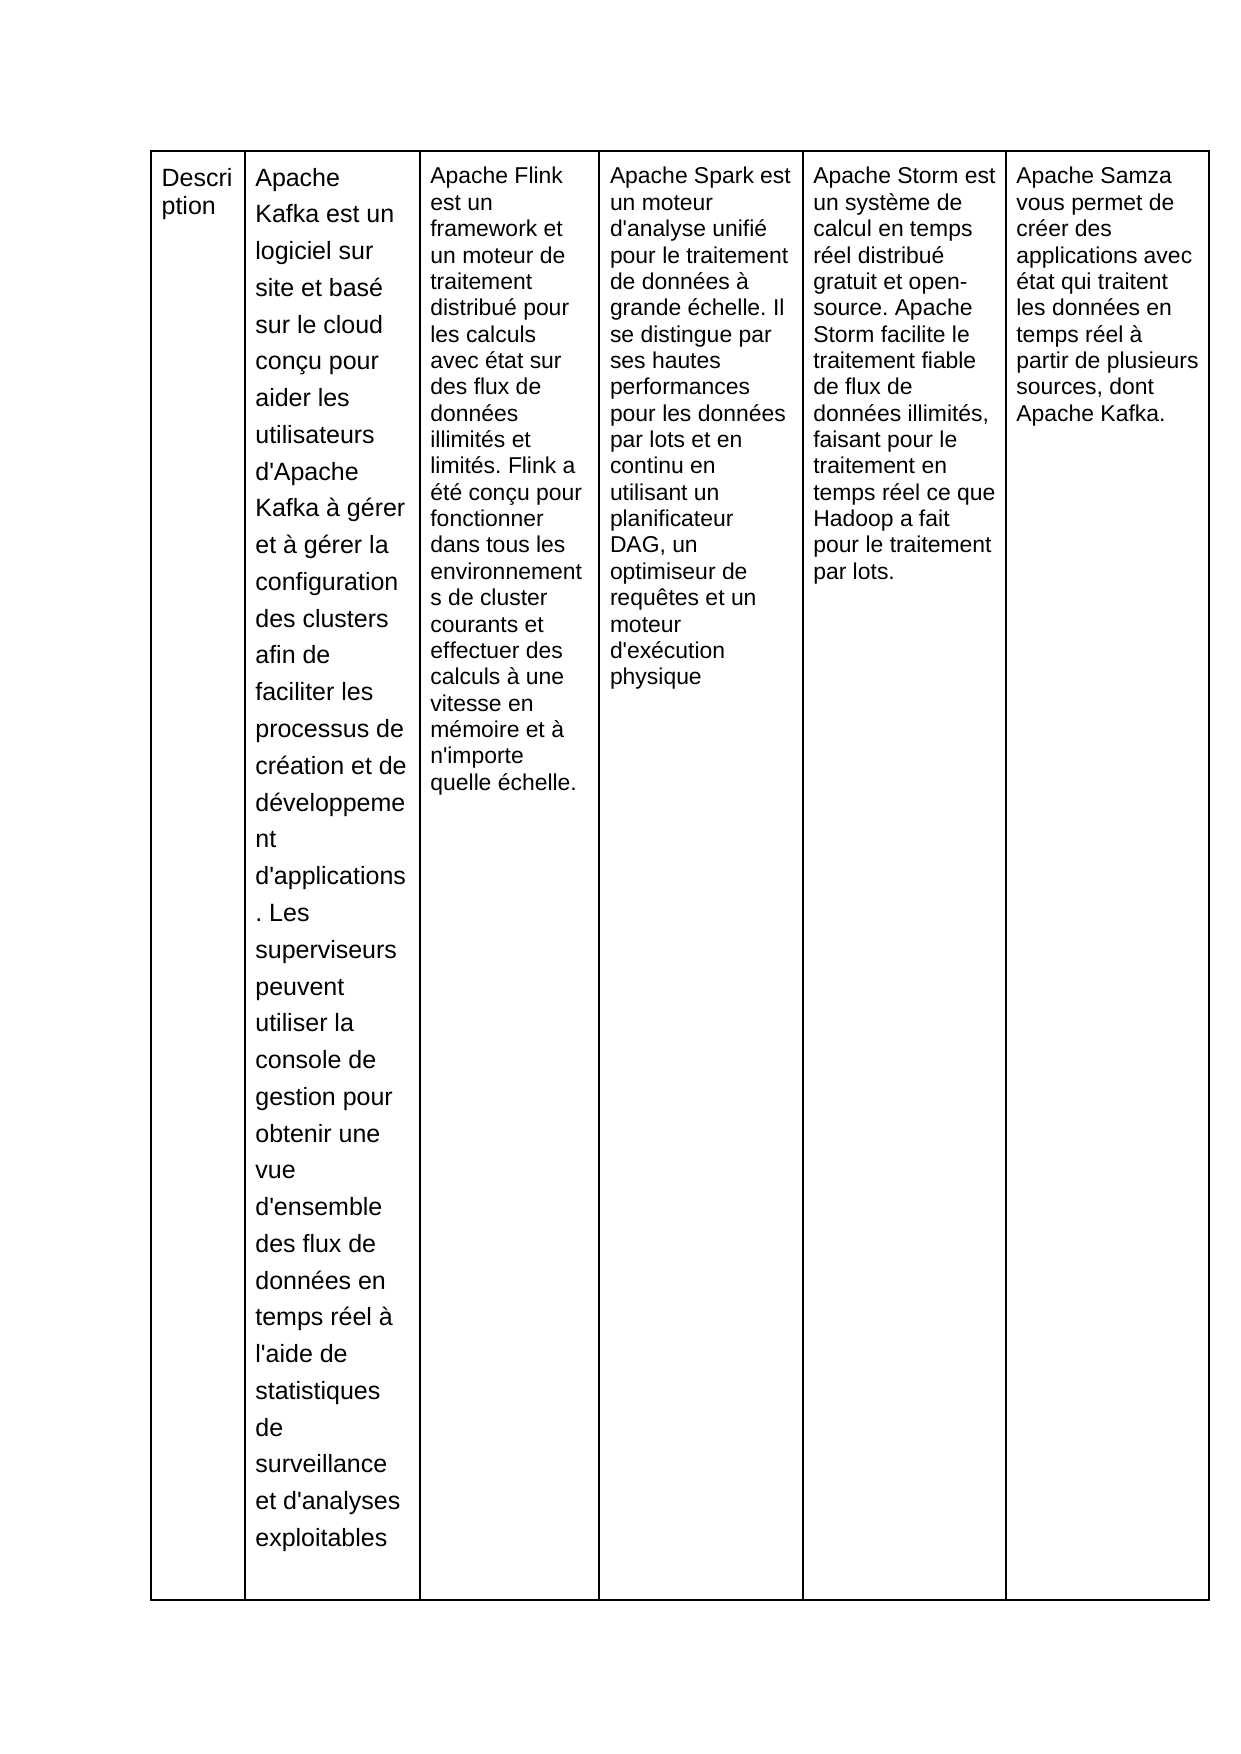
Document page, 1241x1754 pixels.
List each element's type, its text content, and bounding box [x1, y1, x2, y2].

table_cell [421, 152, 598, 1599]
table_cell Description [152, 152, 244, 1599]
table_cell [1007, 152, 1208, 1599]
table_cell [600, 152, 802, 1599]
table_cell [246, 152, 419, 1599]
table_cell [804, 152, 1005, 1599]
